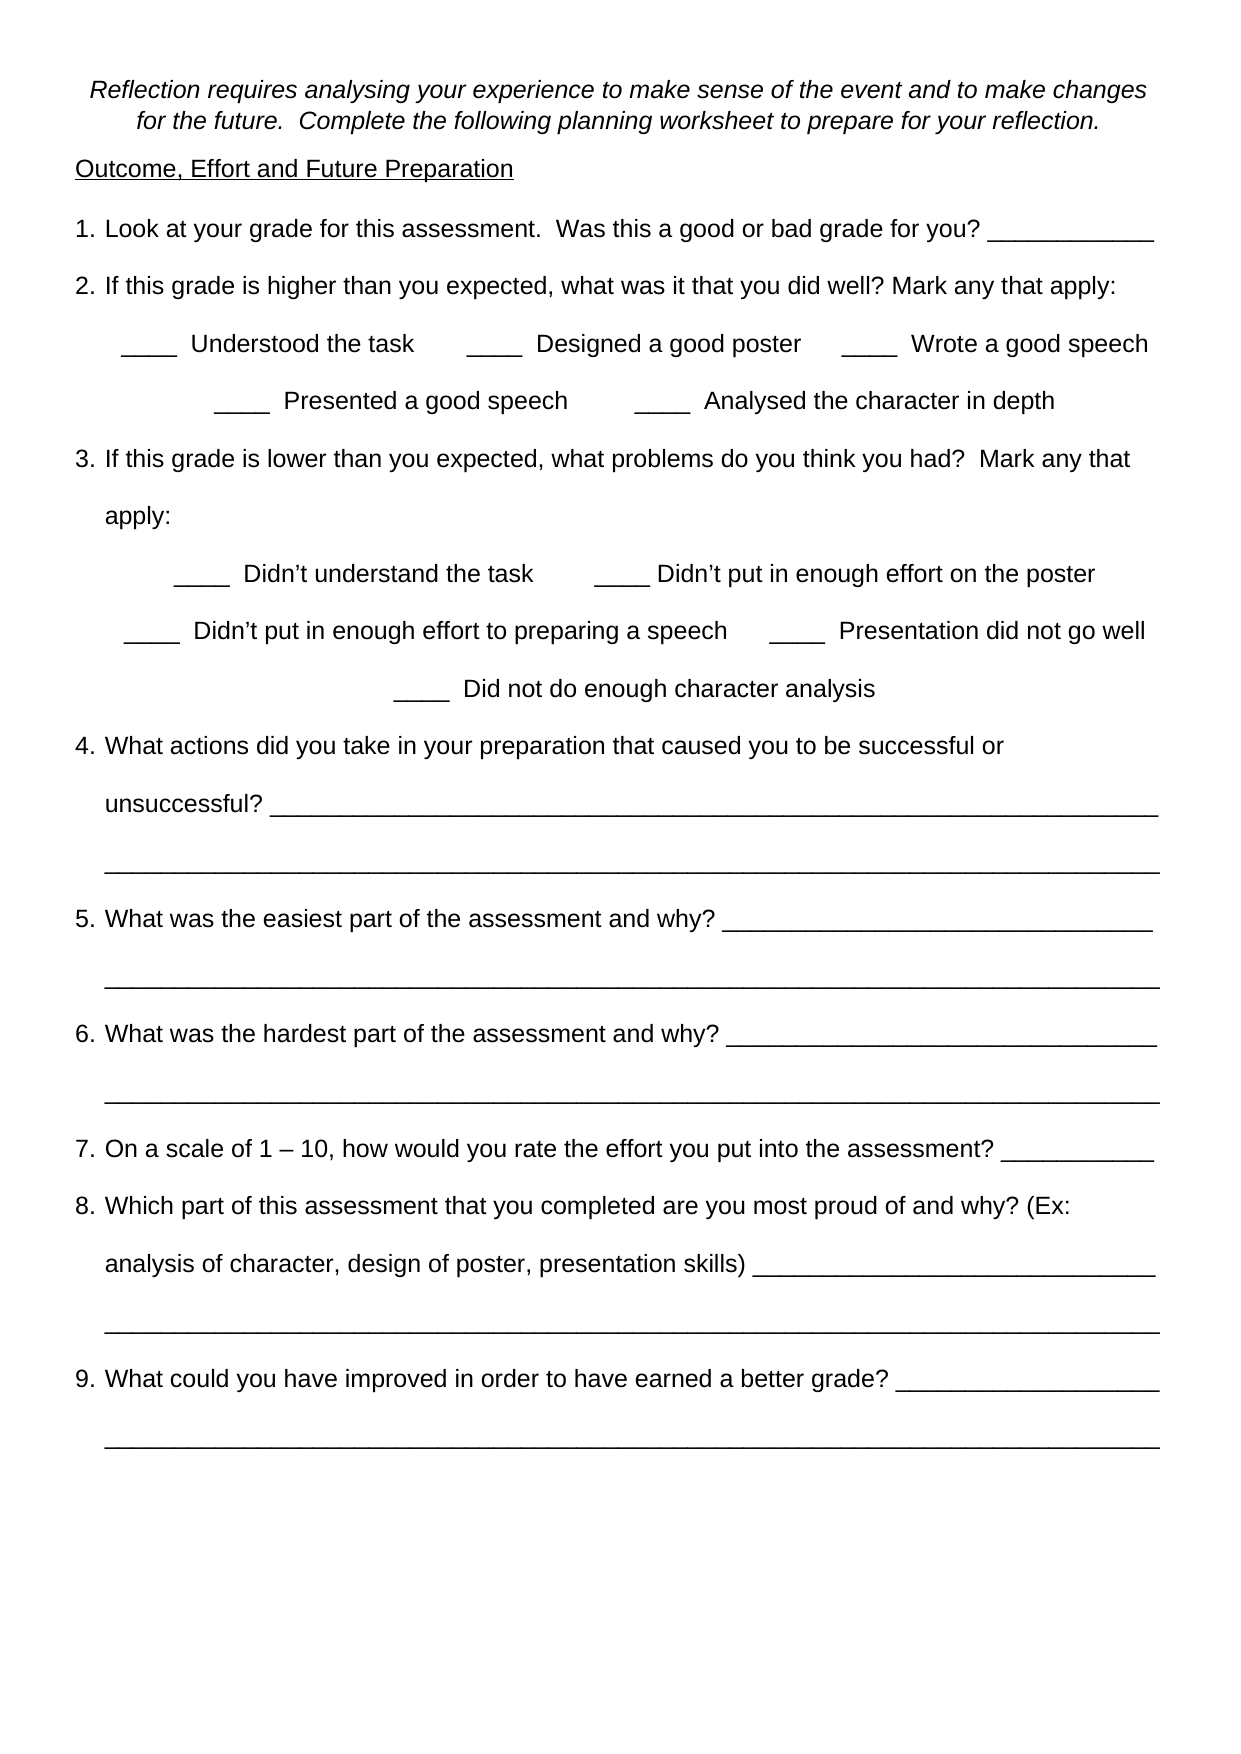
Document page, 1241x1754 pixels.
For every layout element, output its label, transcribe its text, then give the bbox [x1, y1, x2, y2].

list ____ Didn’t put in enough effort to preparing a speech ____ Presentation did not go well [104, 616, 1165, 645]
list What actions did you take in your preparation that caused you to be successful or unsuccessful? ________________________________________________________________ ____________________________________________________________________________ [75, 731, 1165, 875]
list Look at your grade for this assessment. Was this a good or bad grade for you? ____________ [75, 213, 1165, 242]
list ____ Understood the task ____ Designed a good poster ____ Wrote a good speech [104, 328, 1165, 357]
list What was the hardest part of the assessment and why? _______________________________ ____________________________________________________________________________ [75, 1018, 1165, 1105]
list ____ Presented a good speech ____ Analysed the character in depth [104, 386, 1165, 415]
list If this grade is lower than you expected, what problems do you think you had? Mark any that apply: [75, 443, 1165, 530]
list Which part of this assessment that you completed are you most proud of and why? (Ex: analysis of character, design of poster, presentation skills) _____________________________ ____________________________________________________________________________ [75, 1191, 1165, 1335]
text Reflection requires analysing your experience to make sense of the event and to make changes for the future. Complete the following planning worksheet to prepare for your reflection. [75, 75, 1165, 135]
list On a scale of 1 – 10, how would you rate the effort you put into the assessment? ___________ [75, 1133, 1165, 1162]
list What could you have improved in order to have earned a better grade? ___________________ ____________________________________________________________________________ [75, 1363, 1165, 1450]
list What was the easiest part of the assessment and why? _______________________________ ____________________________________________________________________________ [75, 903, 1165, 990]
text Outcome, Effort and Future Preparation [75, 154, 1165, 182]
list ____ Did not do enough character analysis [104, 673, 1165, 702]
list If this grade is higher than you expected, what was it that you did well? Mark any that apply: [75, 271, 1165, 300]
list ____ Didn’t understand the task ____ Didn’t put in enough effort on the poster [104, 558, 1165, 587]
